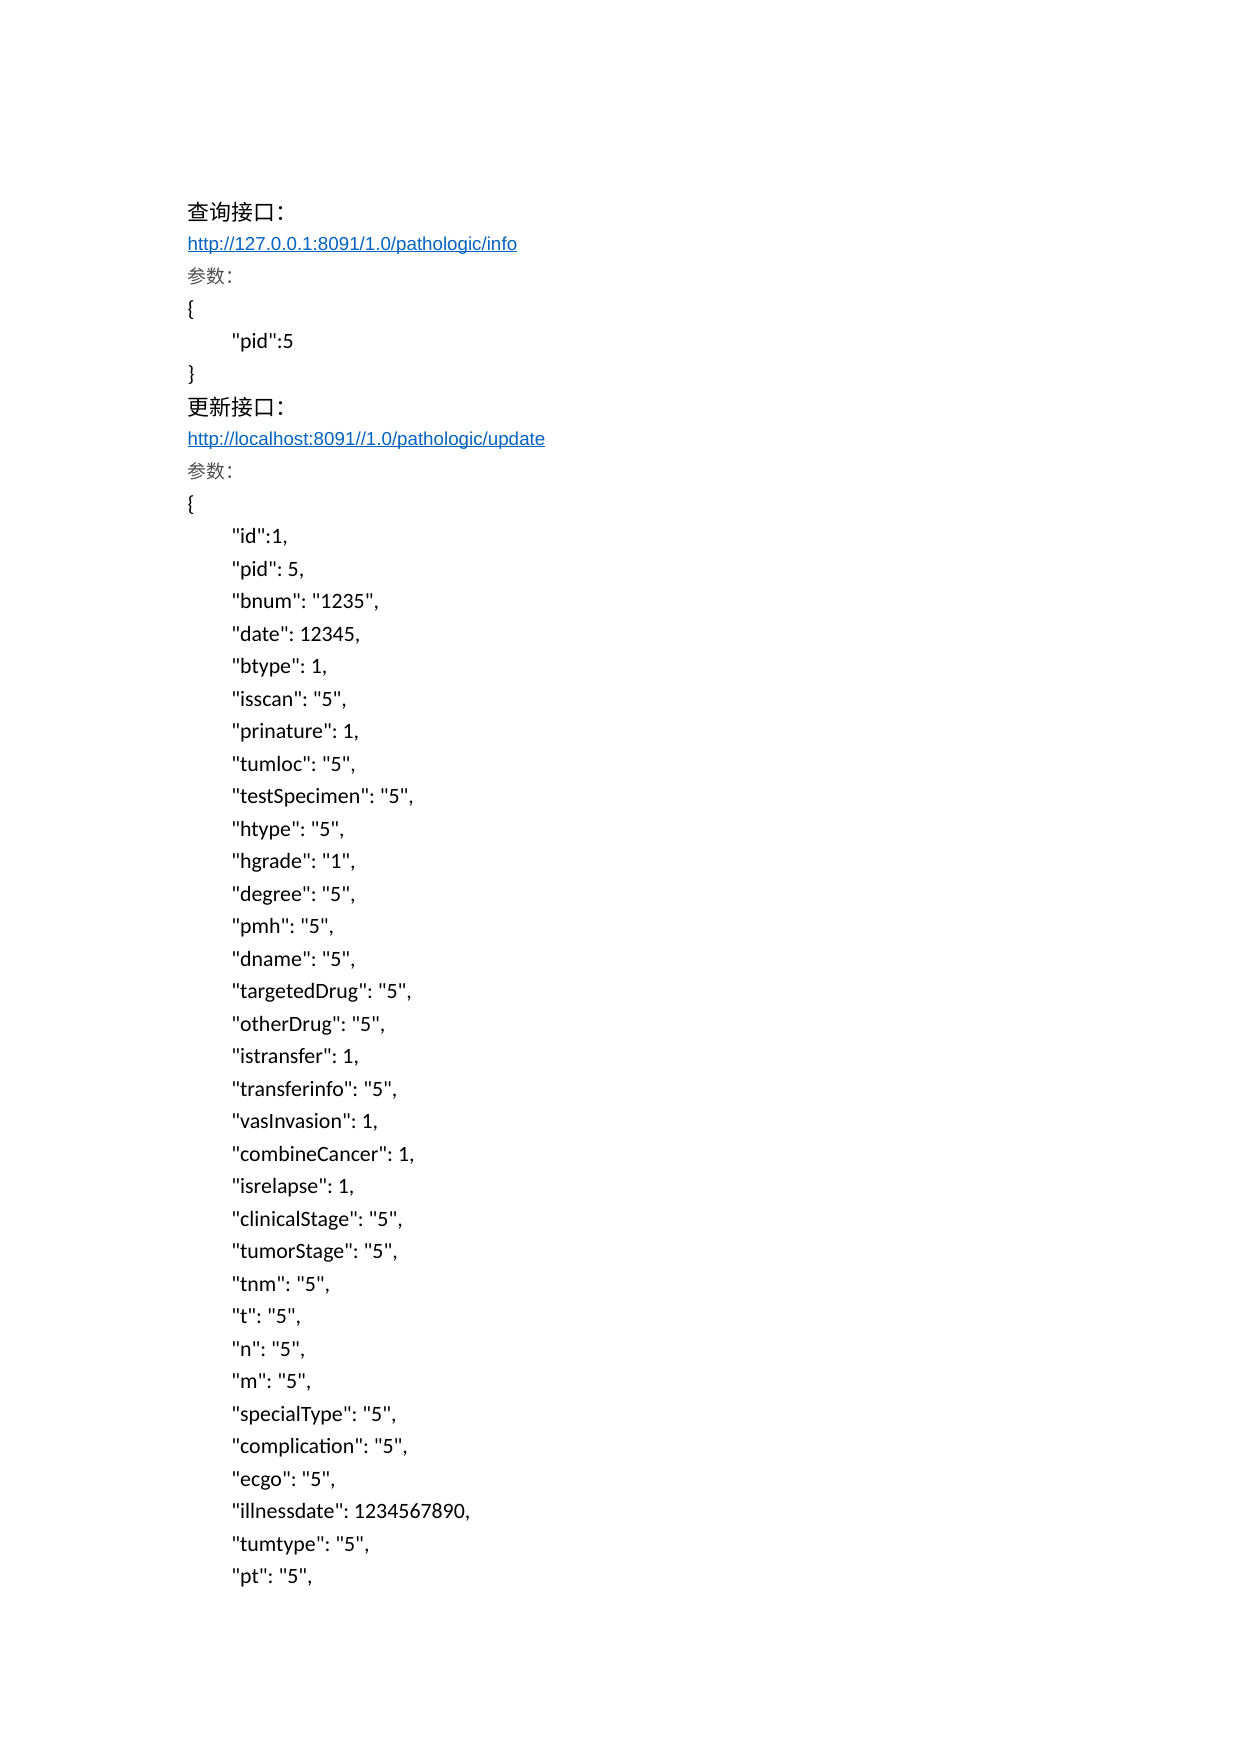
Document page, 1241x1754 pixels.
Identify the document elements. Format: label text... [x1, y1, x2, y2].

text "isrelapse": 1, [187, 1169, 1053, 1202]
text "bnum": "1235", [187, 584, 1053, 617]
text http://localhost:8091//1.0/pathologic/update [187, 422, 1053, 454]
text "pid":5 [187, 324, 1053, 357]
text 查询接口： [187, 194, 1053, 227]
text "tnm": "5", [187, 1267, 1053, 1299]
text "htype": "5", [187, 812, 1053, 844]
text "t": "5", [187, 1299, 1053, 1332]
text "prinature": 1, [187, 714, 1053, 747]
text "tumorStage": "5", [187, 1234, 1053, 1267]
text "pid": 5, [187, 552, 1053, 584]
text "hgrade": "1", [187, 844, 1053, 877]
text "btype": 1, [187, 649, 1053, 682]
text 参数： [187, 259, 1053, 292]
text 参数： [187, 454, 1053, 487]
text "otherDrug": "5", [187, 1007, 1053, 1039]
text "vasInvasion": 1, [187, 1104, 1053, 1137]
text "combineCancer": 1, [187, 1137, 1053, 1169]
text "m": "5", [187, 1364, 1053, 1397]
text "illnessdate": 1234567890, [187, 1494, 1053, 1527]
text "date": 12345, [187, 617, 1053, 649]
text } [187, 357, 1053, 389]
text "dname": "5", [187, 942, 1053, 974]
text "n": "5", [187, 1332, 1053, 1364]
text "isscan": "5", [187, 682, 1053, 714]
text { [187, 292, 1053, 324]
text "pmh": "5", [187, 909, 1053, 942]
text "clinicalStage": "5", [187, 1202, 1053, 1234]
text "complication": "5", [187, 1429, 1053, 1462]
text "istransfer": 1, [187, 1039, 1053, 1072]
text 更新接口： [187, 389, 1053, 422]
text "transferinfo": "5", [187, 1072, 1053, 1104]
text "pt": "5", [187, 1559, 1053, 1592]
text "tumloc": "5", [187, 747, 1053, 779]
text "ecgo": "5", [187, 1462, 1053, 1494]
text "id":1, [187, 519, 1053, 552]
text "testSpecimen": "5", [187, 779, 1053, 812]
text "tumtype": "5", [187, 1527, 1053, 1559]
text http://127.0.0.1:8091/1.0/pathologic/info [187, 227, 1053, 259]
text "specialType": "5", [187, 1397, 1053, 1429]
text { [187, 487, 1053, 519]
text "degree": "5", [187, 877, 1053, 909]
text "targetedDrug": "5", [187, 974, 1053, 1007]
